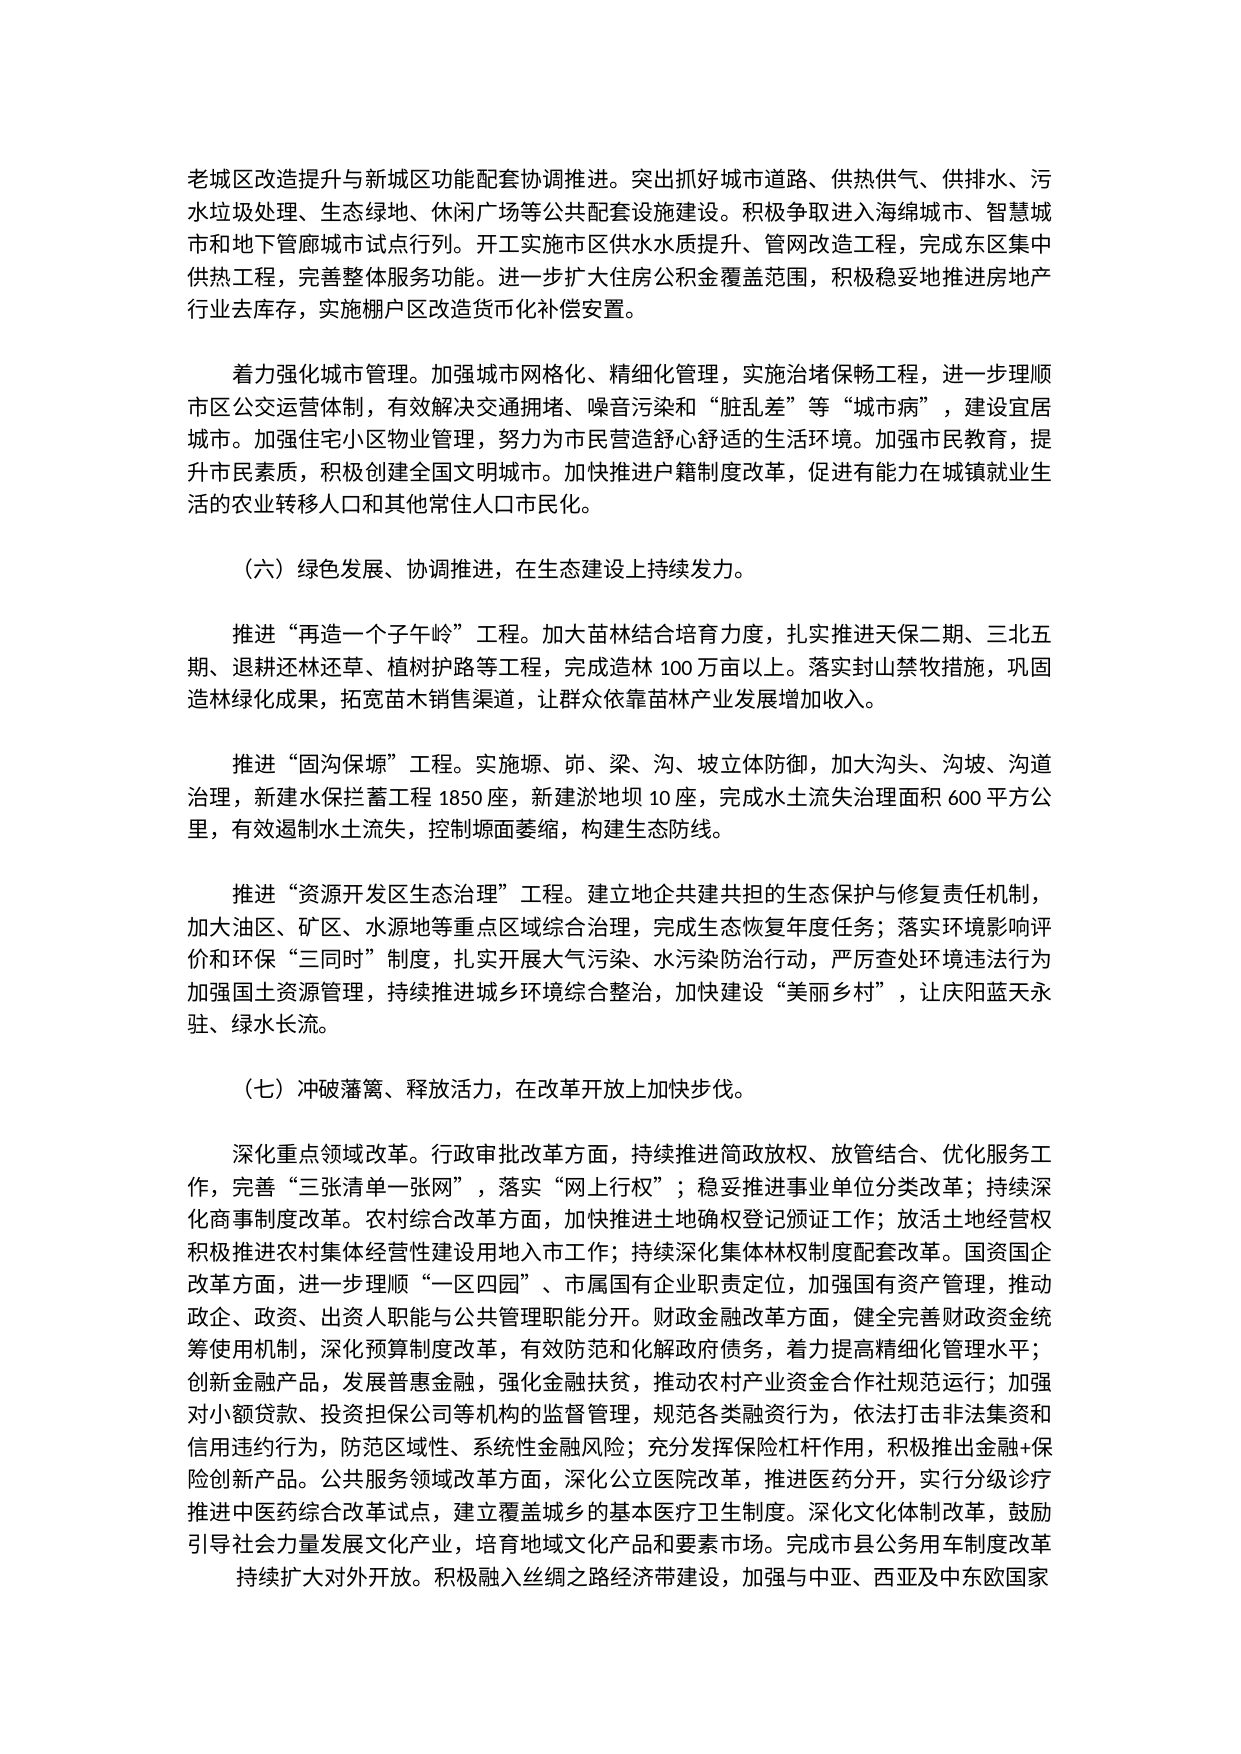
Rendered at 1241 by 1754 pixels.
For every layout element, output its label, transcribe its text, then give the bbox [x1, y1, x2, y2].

text （七）冲破藩篱、释放活力，在改革开放上加快步伐。 [187, 1072, 1053, 1104]
text 着力强化城市管理。加强城市网格化、精细化管理，实施治堵保畅工程，进一步理顺市区公交运营体制，有效解决交通拥堵、噪音污染和“脏乱差”等“城市病”，建设宜居城市。加强住宅小区物业管理，努力为市民营造舒心舒适的生活环境。加强市民教育，提升市民素质，积极创建全国文明城市。加快推进户籍制度改革，促进有能力在城镇就业生活的农业转移人口和其他常住人口市民化。 [187, 357, 1053, 519]
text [187, 1137, 1053, 1592]
text 推进“再造一个子午岭”工程。加大苗林结合培育力度，扎实推进天保二期、三北五期、退耕还林还草、植树护路等工程，完成造林100万亩以上。落实封山禁牧措施，巩固造林绿化成果，拓宽苗木销售渠道，让群众依靠苗林产业发展增加收入。 [187, 617, 1053, 714]
text （六）绿色发展、协调推进，在生态建设上持续发力。 [187, 552, 1053, 584]
text 推进“资源开发区生态治理”工程。建立地企共建共担的生态保护与修复责任机制，加大油区、矿区、水源地等重点区域综合治理，完成生态恢复年度任务；落实环境影响评价和环保“三同时”制度，扎实开展大气污染、水污染防治行动，严厉查处环境违法行为；加强国土资源管理，持续推进城乡环境综合整治，加快建设“美丽乡村”，让庆阳蓝天永驻、绿水长流。 [187, 877, 1053, 1039]
text 推进“固沟保塬”工程。实施塬、峁、梁、沟、坡立体防御，加大沟头、沟坡、沟道治理，新建水保拦蓄工程1850座，新建淤地坝10座，完成水土流失治理面积600平方公里，有效遏制水土流失，控制塬面萎缩，构建生态防线。 [187, 747, 1053, 844]
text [187, 162, 1053, 324]
